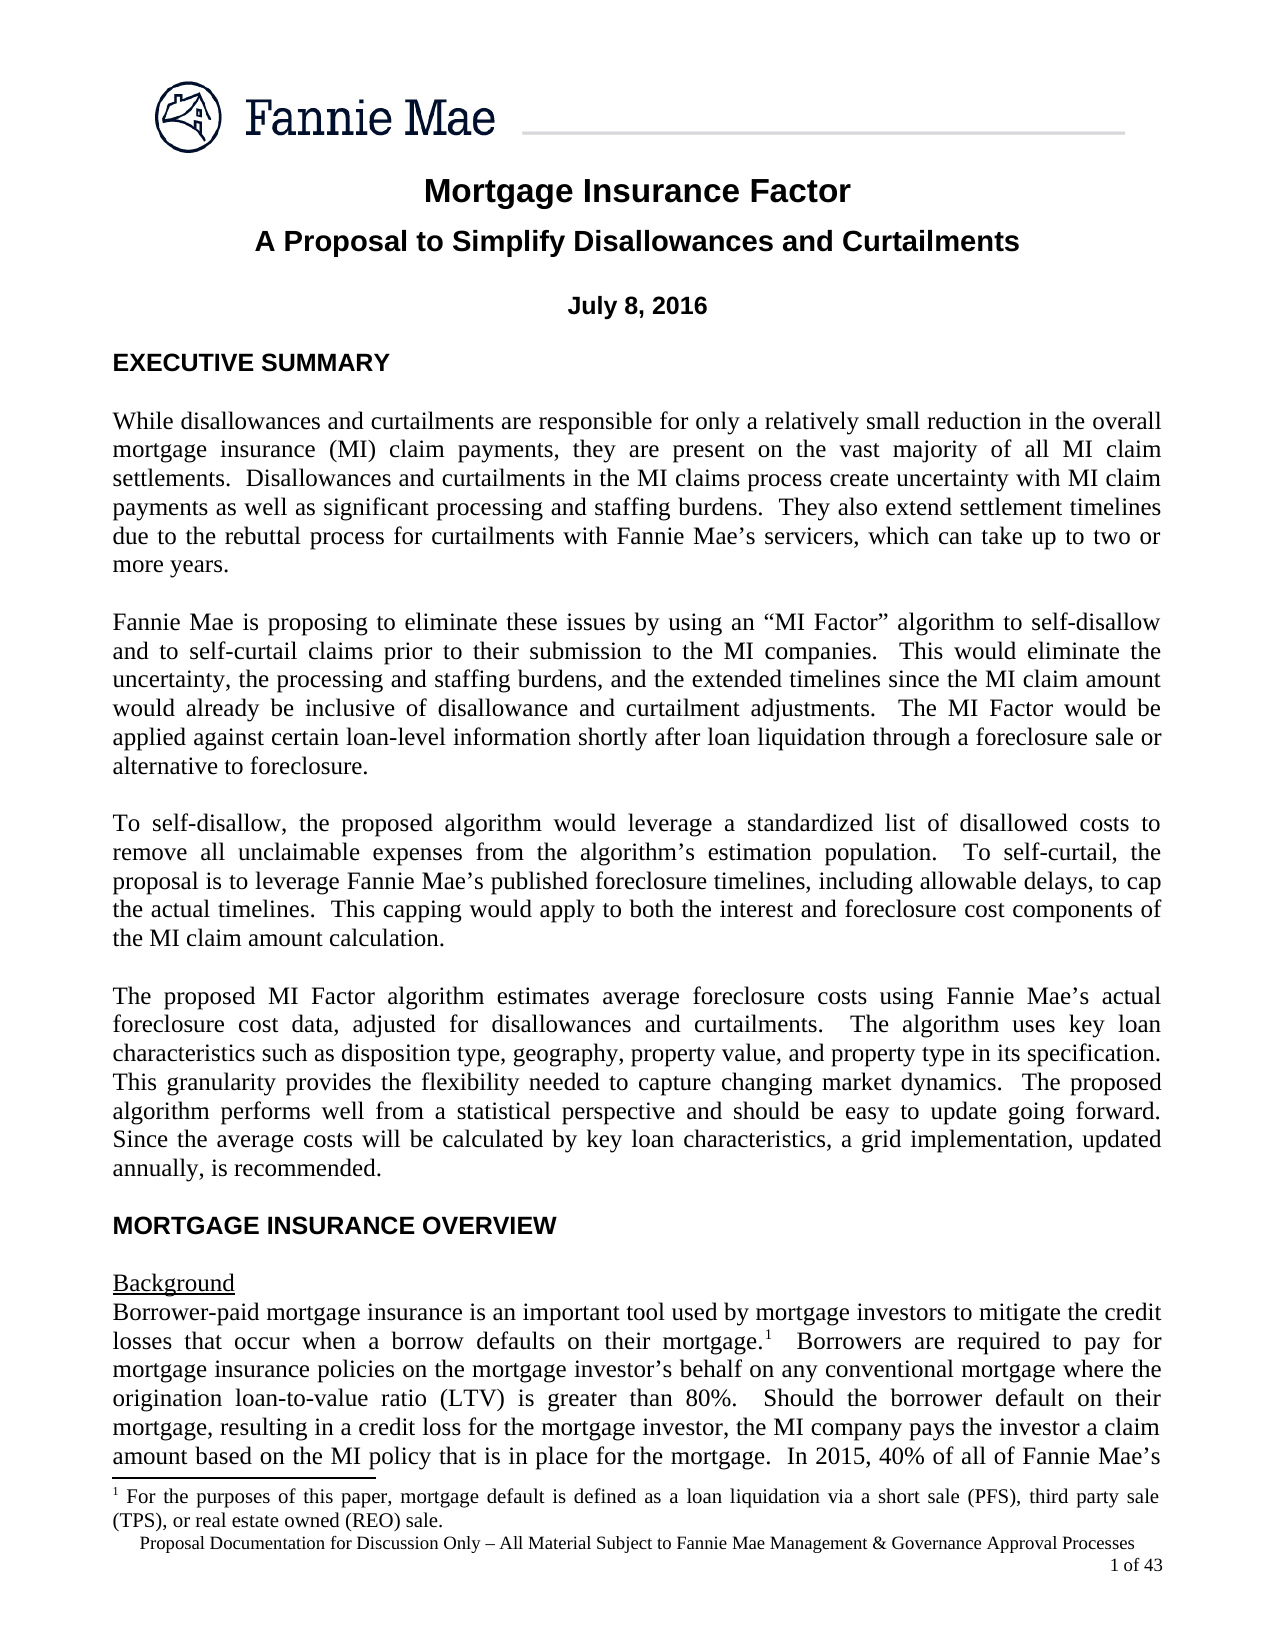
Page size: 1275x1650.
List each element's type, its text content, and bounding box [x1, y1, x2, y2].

text The proposed MI Factor algorithm estimates average foreclosure costs using Fannie Mae’s actual foreclosure cost data, adjusted for disallowances and curtailments. The algorithm uses key loan characteristics such as disposition type, geography, property value, and property type in its specification. This granularity provides the flexibility needed to capture changing market dynamics. The proposed algorithm performs well from a statistical perspective and should be easy to update going forward. Since the average costs will be calculated by key loan characteristics, a grid implementation, updated annually, is recommended. [112, 981, 1162, 1182]
picture [153, 75, 1125, 156]
text While disallowances and curtailments are responsible for only a relatively small reduction in the overall mortgage insurance (MI) claim payments, they are present on the vast majority of all MI claim settlements. Disallowances and curtailments in the MI claims process create uncertainty with MI claim payments as well as significant processing and staffing burdens. They also extend settlement timelines due to the rebuttal process for curtailments with Fannie Mae’s servicers, which can take up to two or more years. [112, 406, 1162, 578]
text Background [112, 1268, 1162, 1297]
text Fannie Mae is proposing to eliminate these issues by using an “MI Factor” algorithm to self-disallow and to self-curtail claims prior to their submission to the MI companies. This would eliminate the uncertainty, the processing and staffing burdens, and the extended timelines since the MI claim amount would already be inclusive of disallowance and curtailment adjustments. The MI Factor would be applied against certain loan-level information shortly after loan liquidation through a foreclosure sale or alternative to foreclosure. [112, 607, 1162, 779]
text MORTGAGE INSURANCE OVERVIEW [112, 1211, 1162, 1239]
text July 8, 2016 [112, 291, 1162, 319]
text Mortgage Insurance Factor [112, 132, 1162, 209]
text To self-disallow, the proposed algorithm would leverage a standardized list of disallowed costs to remove all unclaimable expenses from the algorithm’s estimation population. To self-curtail, the proposal is to leverage Fannie Mae’s published foreclosure timelines, including allowable delays, to cap the actual timelines. This capping would apply to both the interest and foreclosure cost components of the MI claim amount calculation. [112, 808, 1162, 952]
text EXECUTIVE SUMMARY [112, 348, 1162, 377]
text A Proposal to Simplify Disallowances and Curtailments [112, 224, 1162, 257]
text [112, 1297, 1162, 1469]
